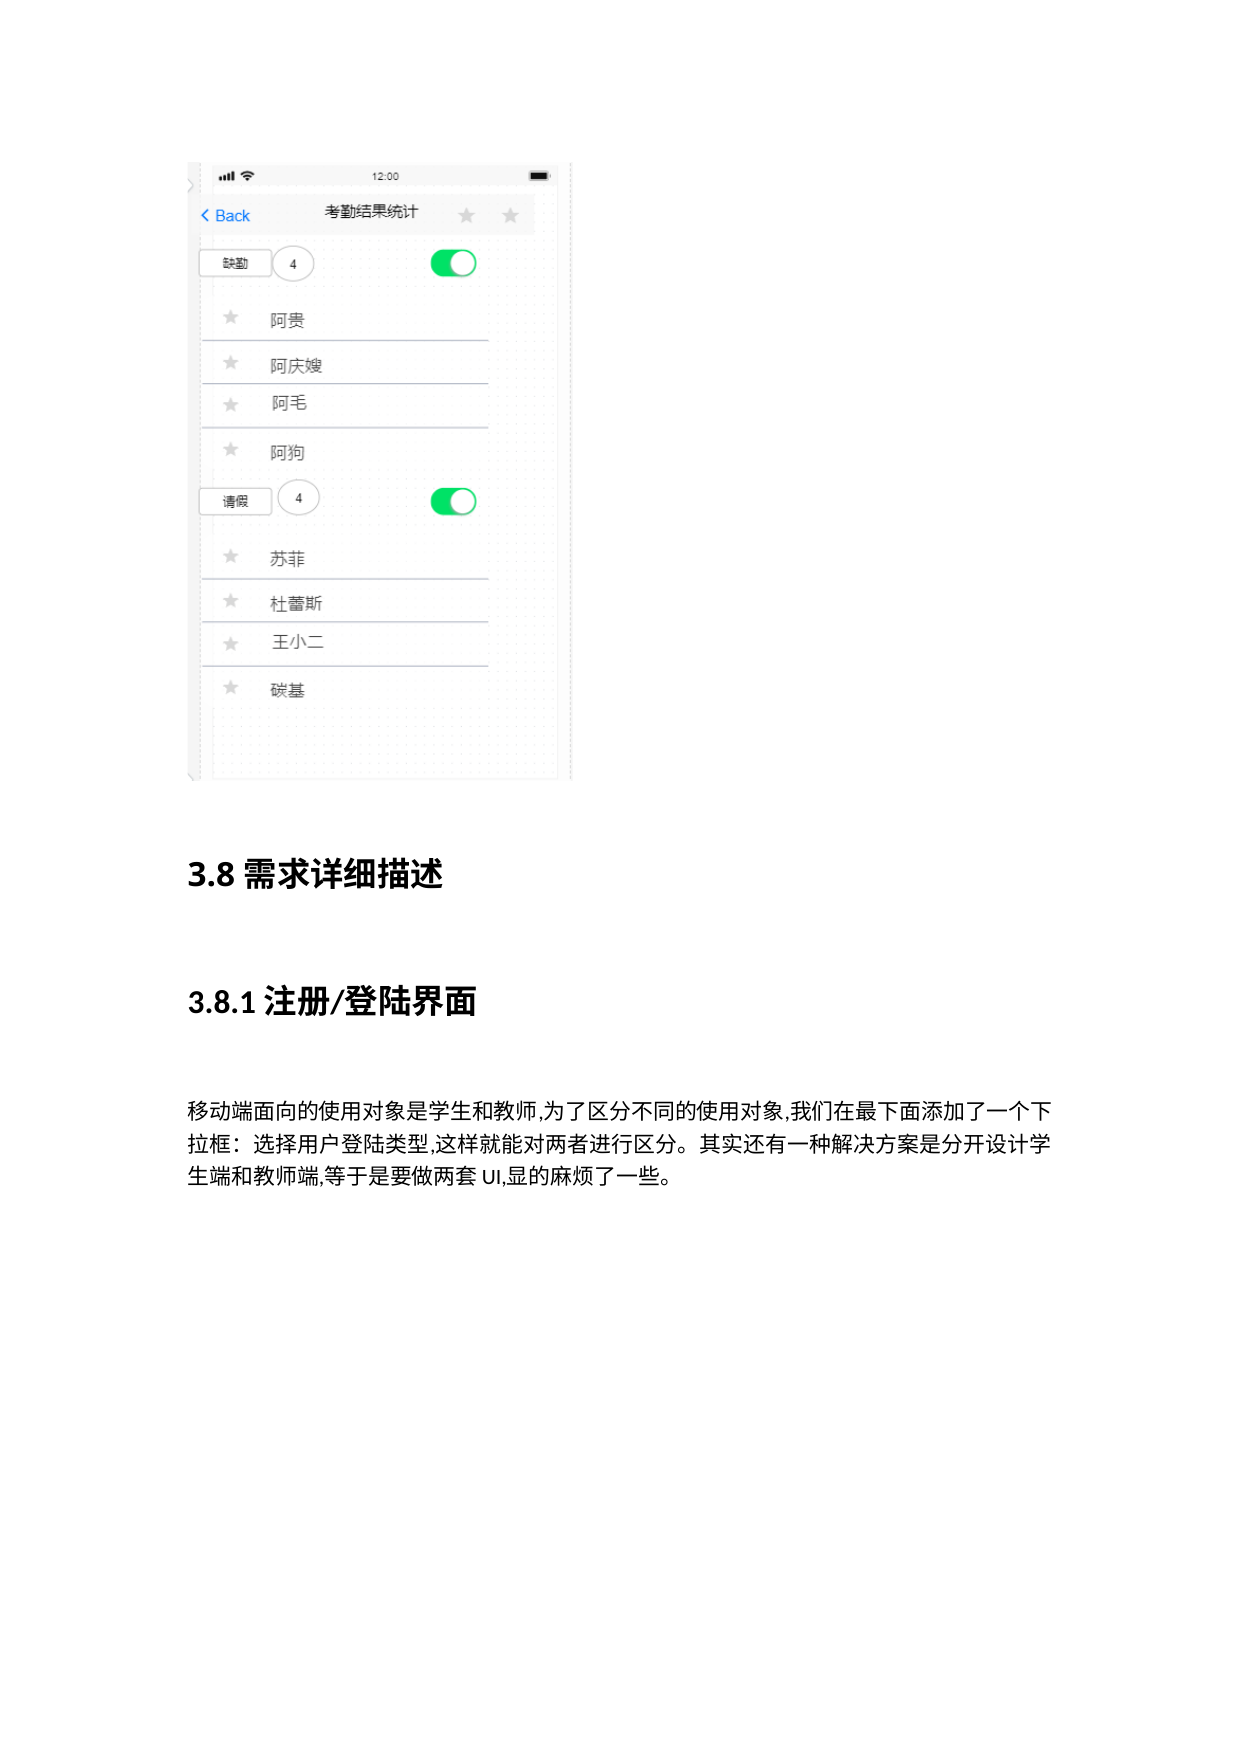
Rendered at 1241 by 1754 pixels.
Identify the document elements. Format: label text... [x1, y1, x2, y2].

subtitle 3.8 需求详细描述 [187, 839, 1053, 904]
text 移动端面向的使用对象是学生和教师,为了区分不同的使用对象,我们在最下面添加了一个下拉框：选择用户登陆类型,这样就能对两者进行区分。其实还有一种解决方案是分开设计学生端和教师端,等于是要做两套UI,显的麻烦了一些。 [187, 1094, 1053, 1191]
subtitle 3.8.1 注册/登陆界面 [187, 966, 1053, 1031]
picture [187, 162, 573, 781]
